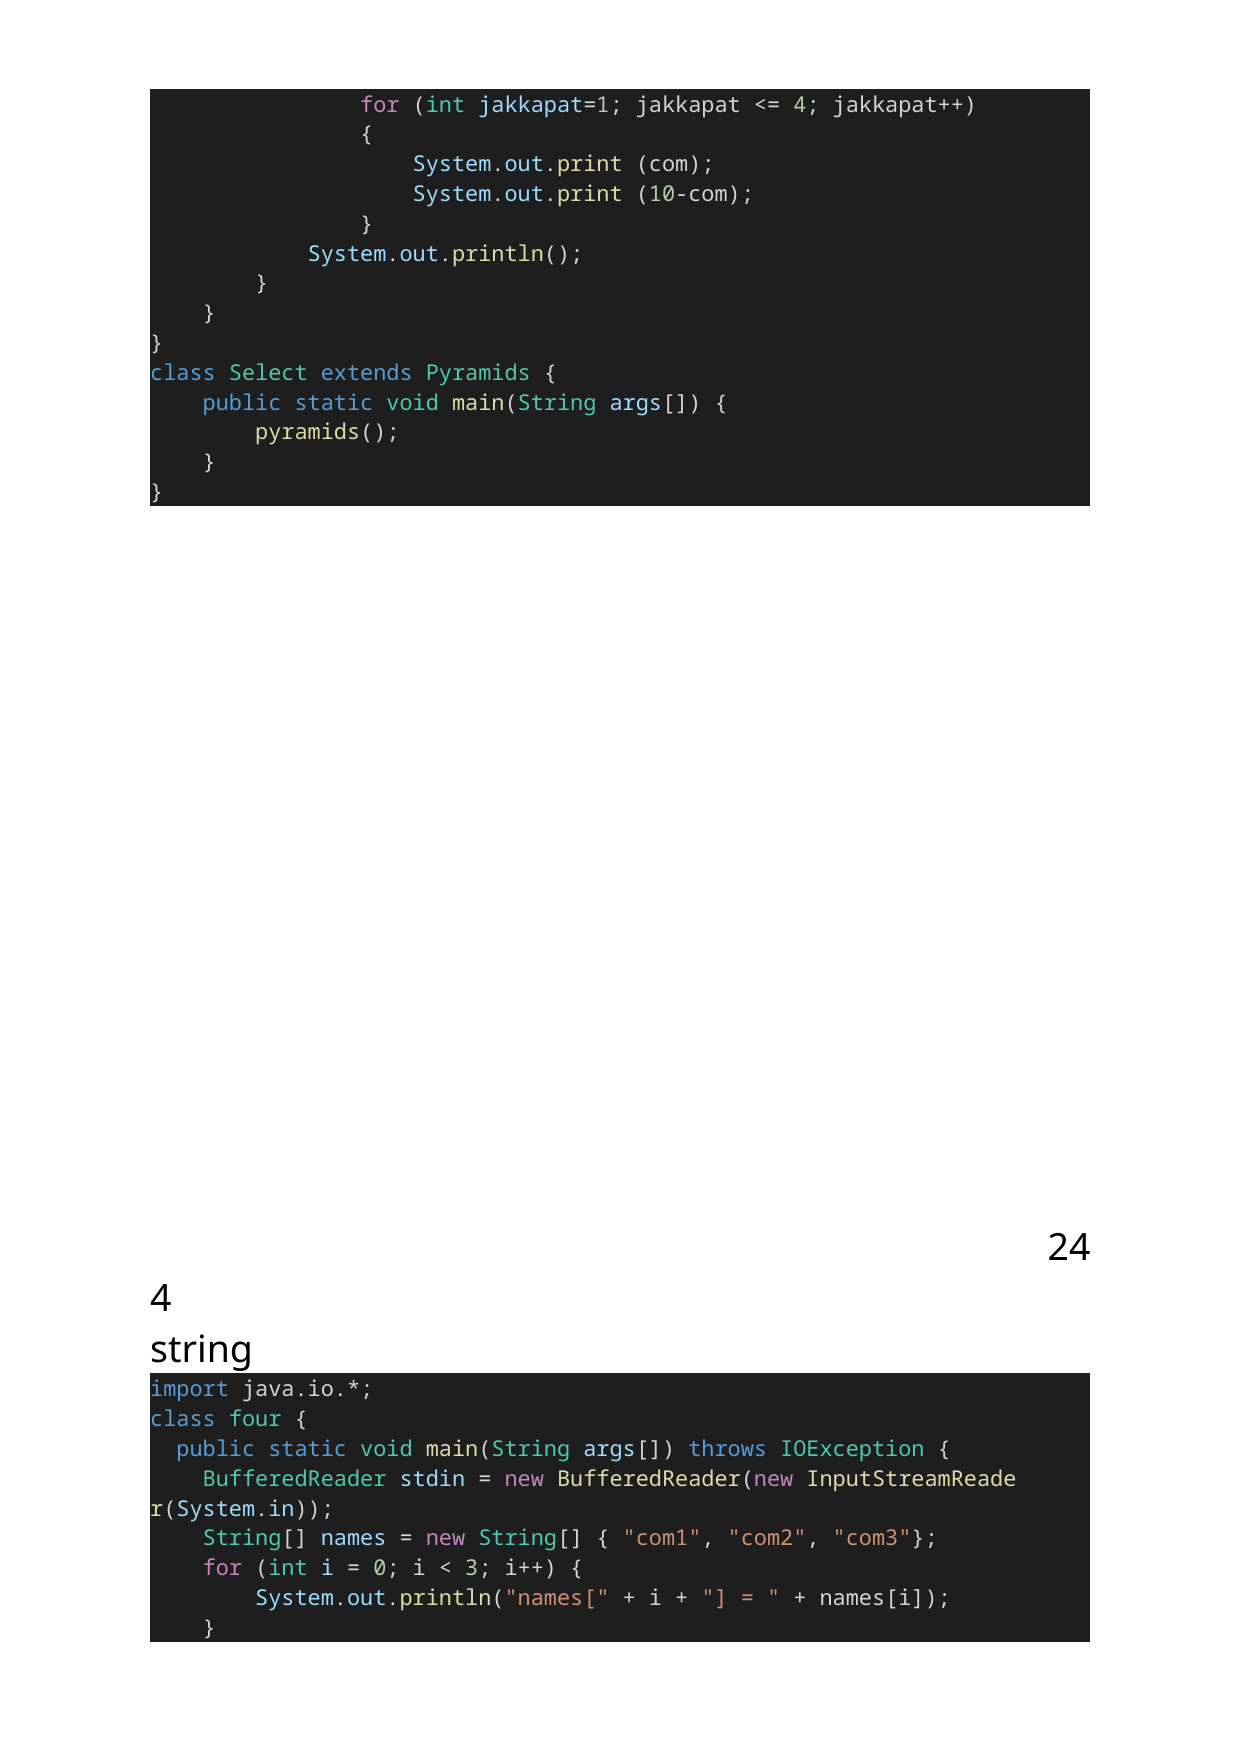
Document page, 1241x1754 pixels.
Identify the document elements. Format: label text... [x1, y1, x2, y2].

text { [150, 118, 1090, 148]
text } [150, 208, 1090, 238]
text string [150, 1322, 1090, 1373]
text } [150, 1612, 1090, 1642]
text class four { [150, 1403, 1090, 1433]
text for (int jakkapat=1; jakkapat <= 4; jakkapat++) [150, 89, 1090, 118]
text } [150, 446, 1090, 476]
text BufferedReader stdin = new BufferedReader(new InputStreamReader(System.in)); [150, 1463, 1090, 1522]
text } [150, 297, 1090, 327]
text import java.io.*; [150, 1373, 1090, 1403]
text System.out.println(); [150, 238, 1090, 267]
text 24 [150, 1220, 1090, 1271]
text } [150, 327, 1090, 357]
text for (int i = 0; i < 3; i++) { [150, 1552, 1090, 1582]
text System.out.println("names[" + i + "] = " + names[i]); [150, 1582, 1090, 1612]
text public static void main(String args[]) throws IOException { [150, 1433, 1090, 1463]
text System.out.print (10-com); [150, 178, 1090, 208]
text class Select extends Pyramids { [150, 357, 1090, 387]
text String[] names = new String[] { "com1", "com2", "com3"}; [150, 1522, 1090, 1552]
text System.out.print (com); [150, 148, 1090, 178]
text } [150, 476, 1090, 506]
text public static void main(String args[]) { [150, 387, 1090, 416]
text } [150, 267, 1090, 297]
text 4 [150, 1271, 1090, 1322]
text pyramids(); [150, 416, 1090, 446]
